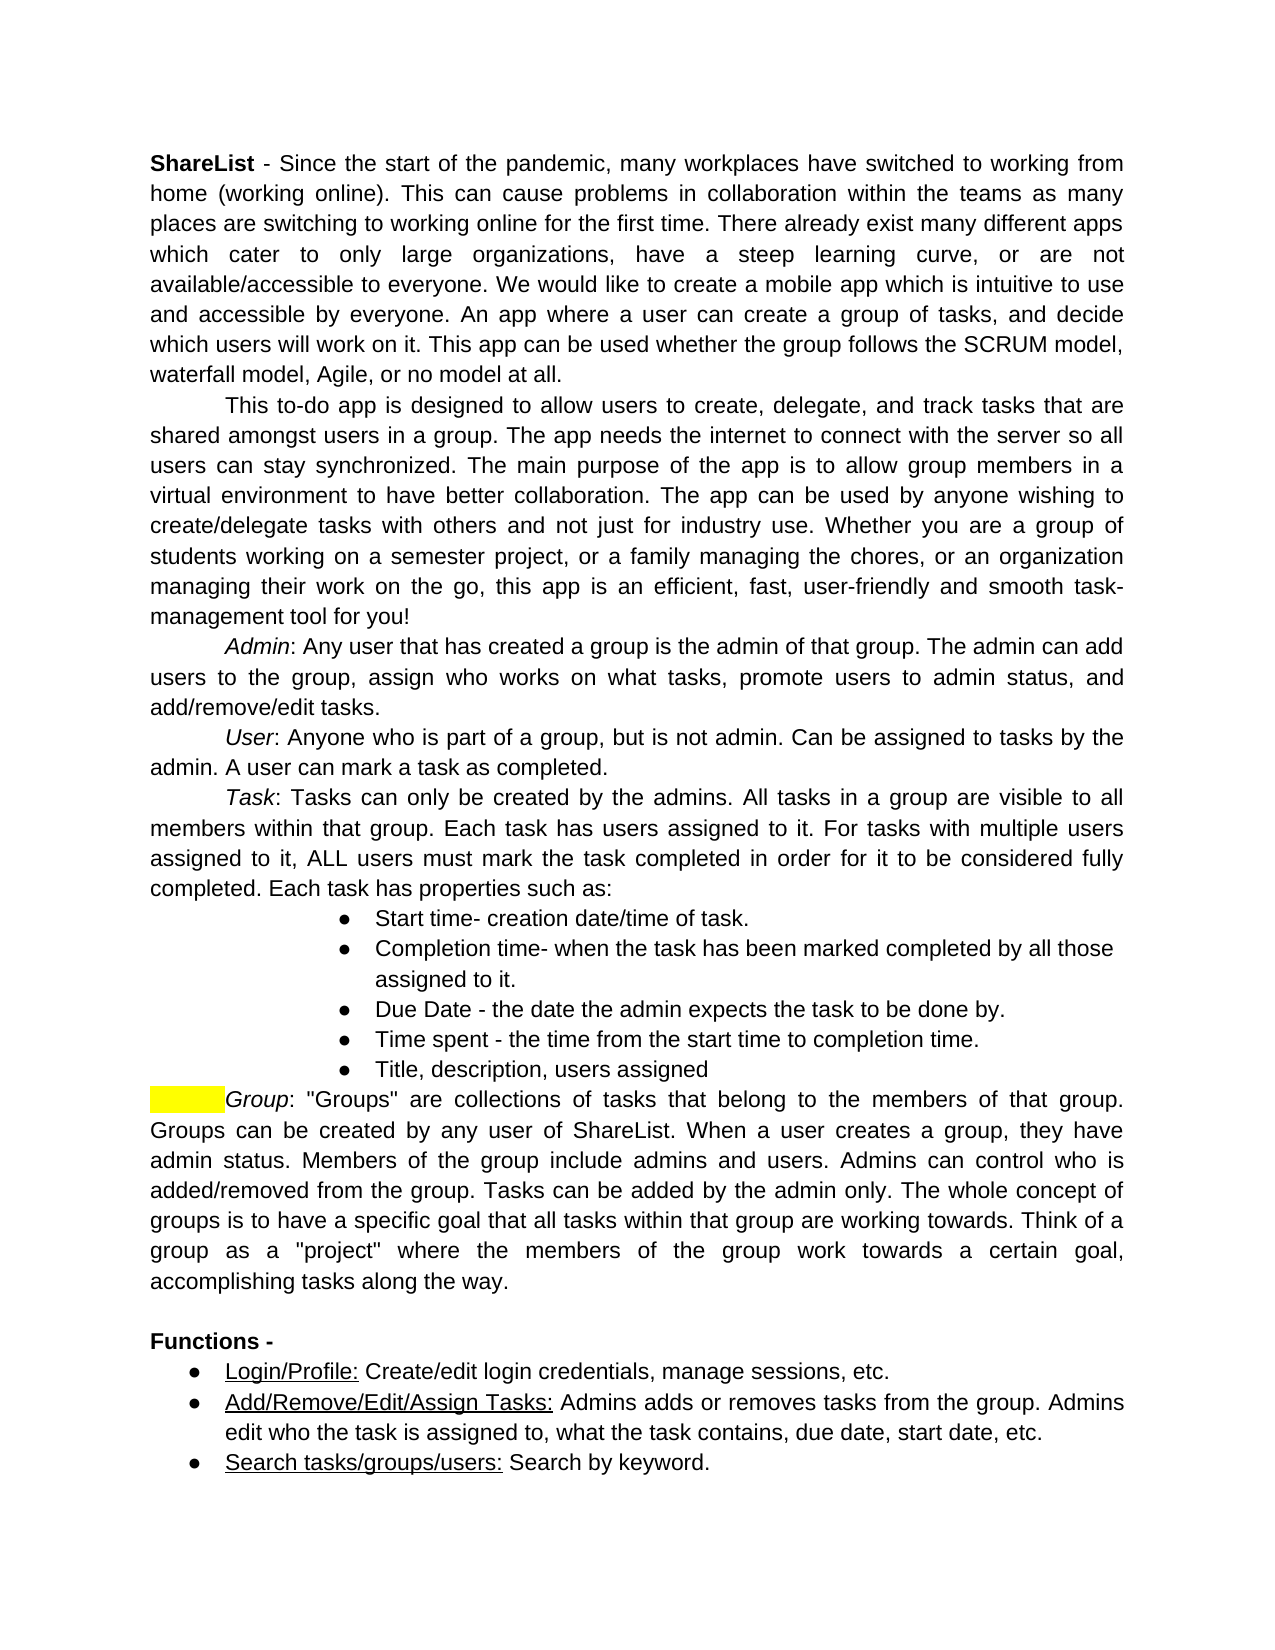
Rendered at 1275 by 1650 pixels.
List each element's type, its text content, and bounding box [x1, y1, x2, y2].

text Functions - [150, 1328, 1125, 1354]
list Title, description, users assigned [337, 1056, 1125, 1083]
text Admin: Any user that has created a group is the admin of that group. The admin can add users to the group, assign who works on what tasks, promote users to admin status, and add/remove/edit tasks. [150, 633, 1125, 720]
list Start time- creation date/time of task. [337, 905, 1125, 932]
text Task: Tasks can only be created by the admins. All tasks in a group are visible to all members within that group. Each task has users assigned to it. For tasks with multiple users assigned to it, ALL users must mark the task completed in order for it to be considered fully completed. Each task has properties such as: [150, 784, 1125, 901]
list Login/Profile: Create/edit login credentials, manage sessions, etc. [187, 1358, 1125, 1385]
text User: Anyone who is part of a group, but is not admin. Can be assigned to tasks by the admin. A user can mark a task as completed. [150, 724, 1125, 781]
text Group: "Groups" are collections of tasks that belong to the members of that group. Groups can be created by any user of ShareList. When a user creates a group, they have admin status. Members of the group include admins and users. Admins can control who is added/removed from the group. Tasks can be added by the admin only. The whole concept of groups is to have a specific goal that all tasks within that group are working towards. Think of a group as a "project" where the members of the group work towards a certain goal, accomplishing tasks along the way. [150, 1086, 1125, 1294]
list Search tasks/groups/users: Search by keyword. [187, 1449, 1125, 1475]
text This to-do app is designed to allow users to create, delegate, and track tasks that are shared amongst users in a group. The app needs the internet to connect with the server so all users can stay synchronized. The main purpose of the app is to allow group members in a virtual environment to have better collaboration. The app can be used by anyone wishing to create/delegate tasks with others and not just for industry use. Whether you are a group of students working on a semester project, or a family managing the chores, or an organization managing their work on the go, this app is an efficient, fast, user-friendly and smooth task-management tool for you! [150, 392, 1125, 629]
text ShareList - Since the start of the pandemic, many workplaces have switched to working from home (working online). This can cause problems in collaboration within the teams as many places are switching to working online for the first time. There already exist many different apps which cater to only large organizations, have a steep learning curve, or are not available/accessible to everyone. We would like to create a mobile app which is intuitive to use and accessible by everyone. An app where a user can create a group of tasks, and decide which users will work on it. This app can be used whether the group follows the SCRUM model, waterfall model, Agile, or no model at all. [150, 150, 1125, 388]
list Add/Remove/Edit/Assign Tasks: Admins adds or removes tasks from the group. Admins edit who the task is assigned to, what the task contains, due date, start date, etc. [187, 1388, 1125, 1445]
list Completion time- when the task has been marked completed by all those assigned to it. [337, 935, 1125, 992]
list Due Date - the date the admin expects the task to be done by. [337, 996, 1125, 1022]
list Time spent - the time from the start time to completion time. [337, 1026, 1125, 1052]
